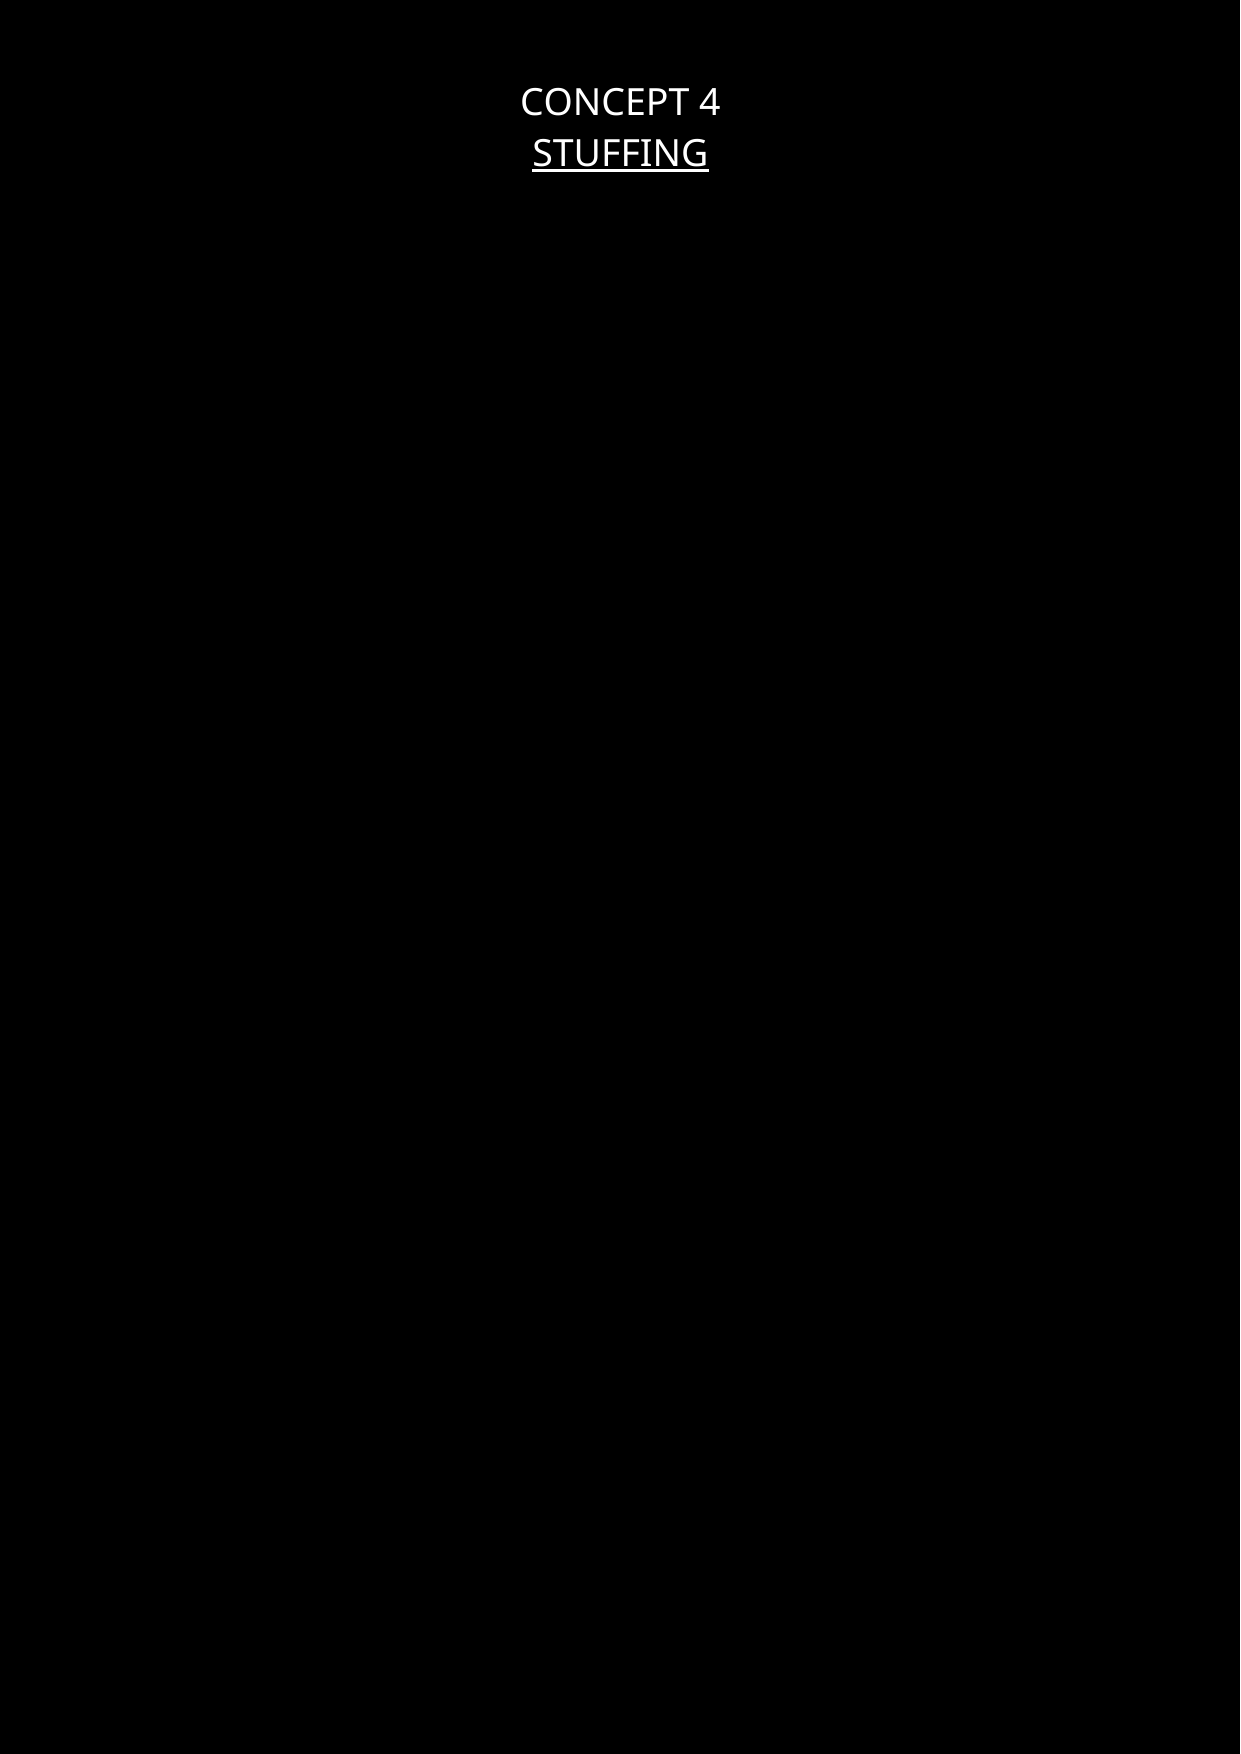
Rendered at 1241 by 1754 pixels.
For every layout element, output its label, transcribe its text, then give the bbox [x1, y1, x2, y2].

text STUFFING [75, 126, 1165, 177]
text CONCEPT 4 [75, 75, 1165, 126]
